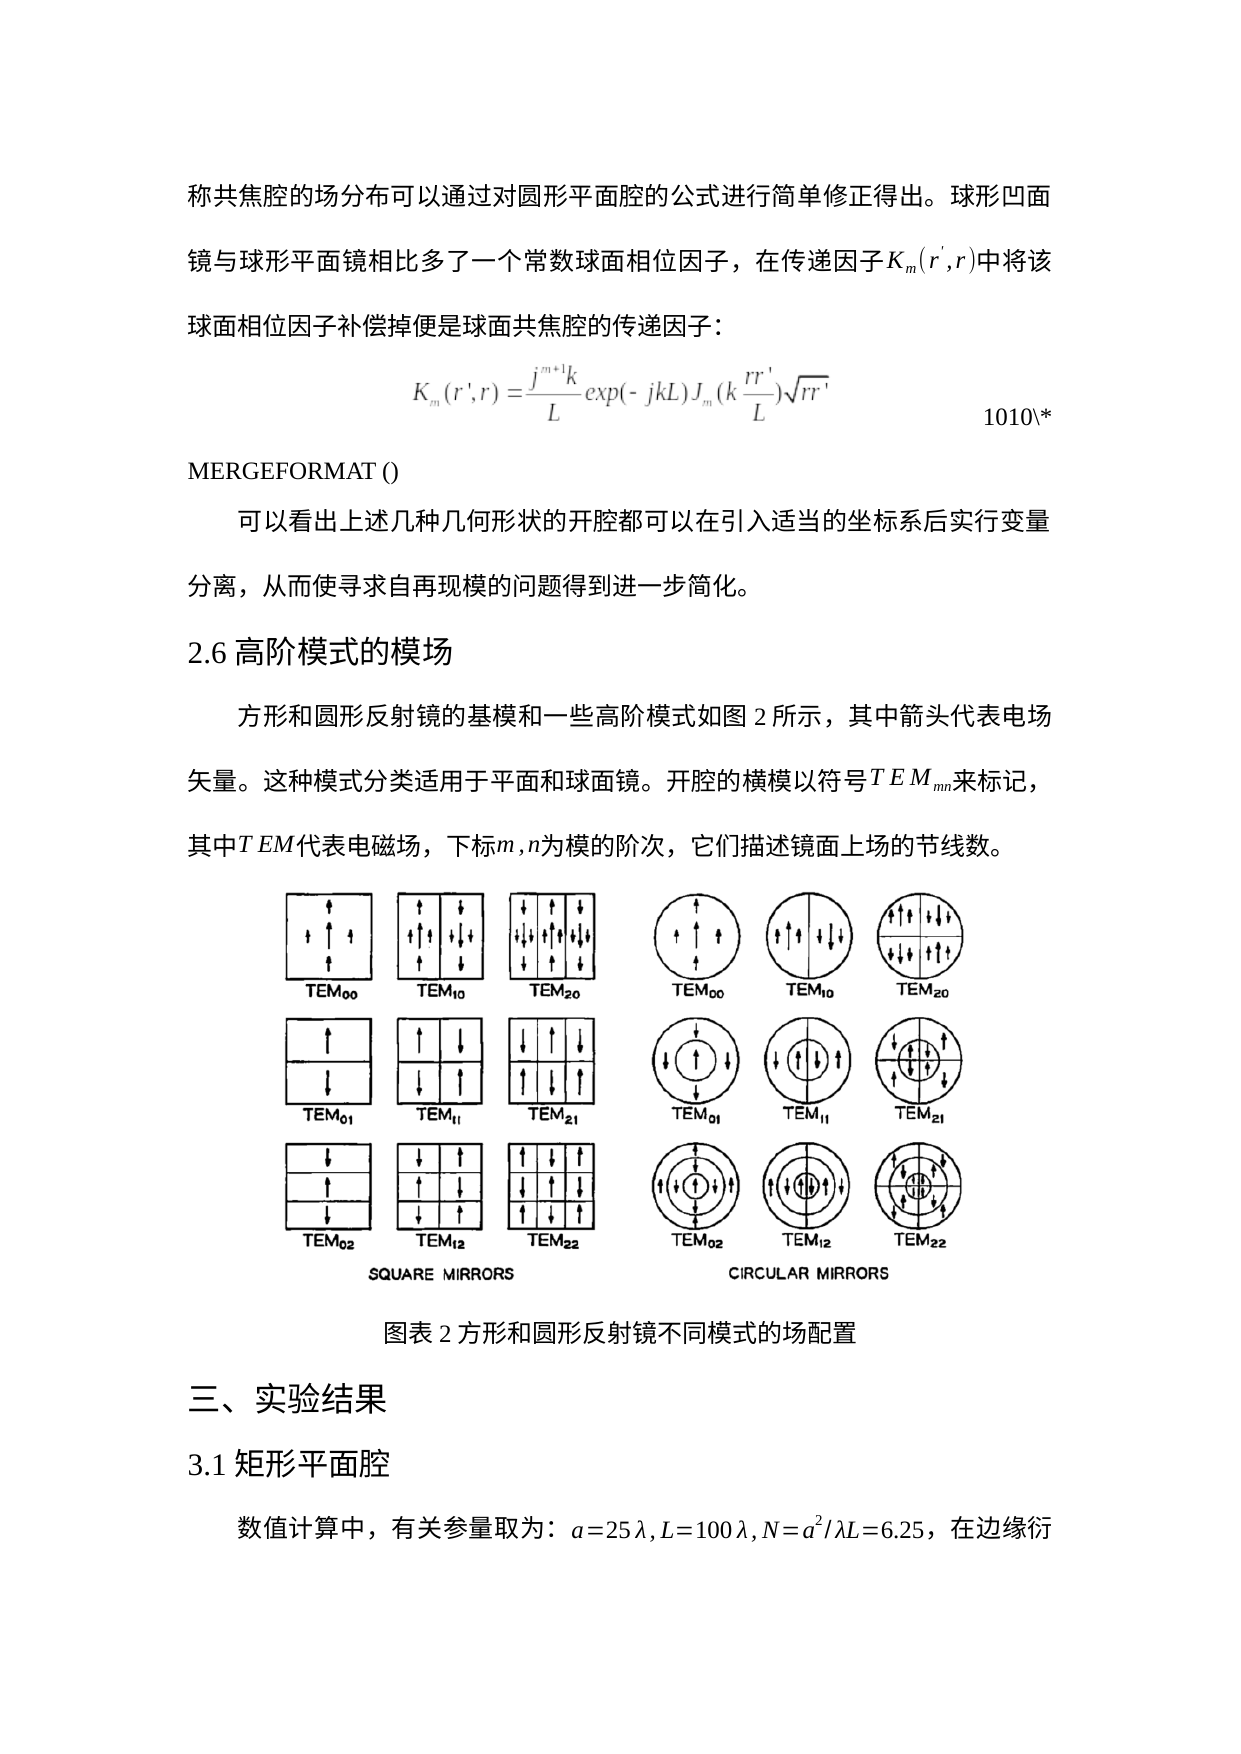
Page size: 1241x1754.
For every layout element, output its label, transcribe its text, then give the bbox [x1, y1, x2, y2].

text 2.6 高阶模式的模场 [187, 617, 1053, 682]
picture [273, 877, 967, 1287]
text 方形和圆形反射镜的基模和一些高阶模式如图2所示，其中箭头代表电场矢量。这种模式分类适用于平面和球面镜。开腔的横模以符号来标记，其中代表电磁场，下标为模的阶次，它们描述镜面上场的节线数。 [187, 682, 1053, 877]
text 3.1 矩形平面腔 [187, 1429, 1053, 1494]
text 三、实验结果 [187, 1364, 1053, 1429]
text 数值计算中，有关参量取为：，在边缘衍射占优的情况下，按照上述思路以均匀平面波作为初始场分布，应用 MATLAB 软件编写程序，离散数值积分，并以迭代方式逐次递推确定一个误差容限便可最终求得稳态自再现模的振幅和相位在腔镜上的相对分布情况。 [187, 1494, 1053, 1559]
text 可以看出上述几种几何形状的开腔都可以在引入适当的坐标系后实行变量分离，从而使寻求自再现模的问题得到进一步简化。 [187, 487, 1053, 617]
text 图表 2 方形和圆形反射镜不同模式的场配置 [187, 1299, 1053, 1364]
